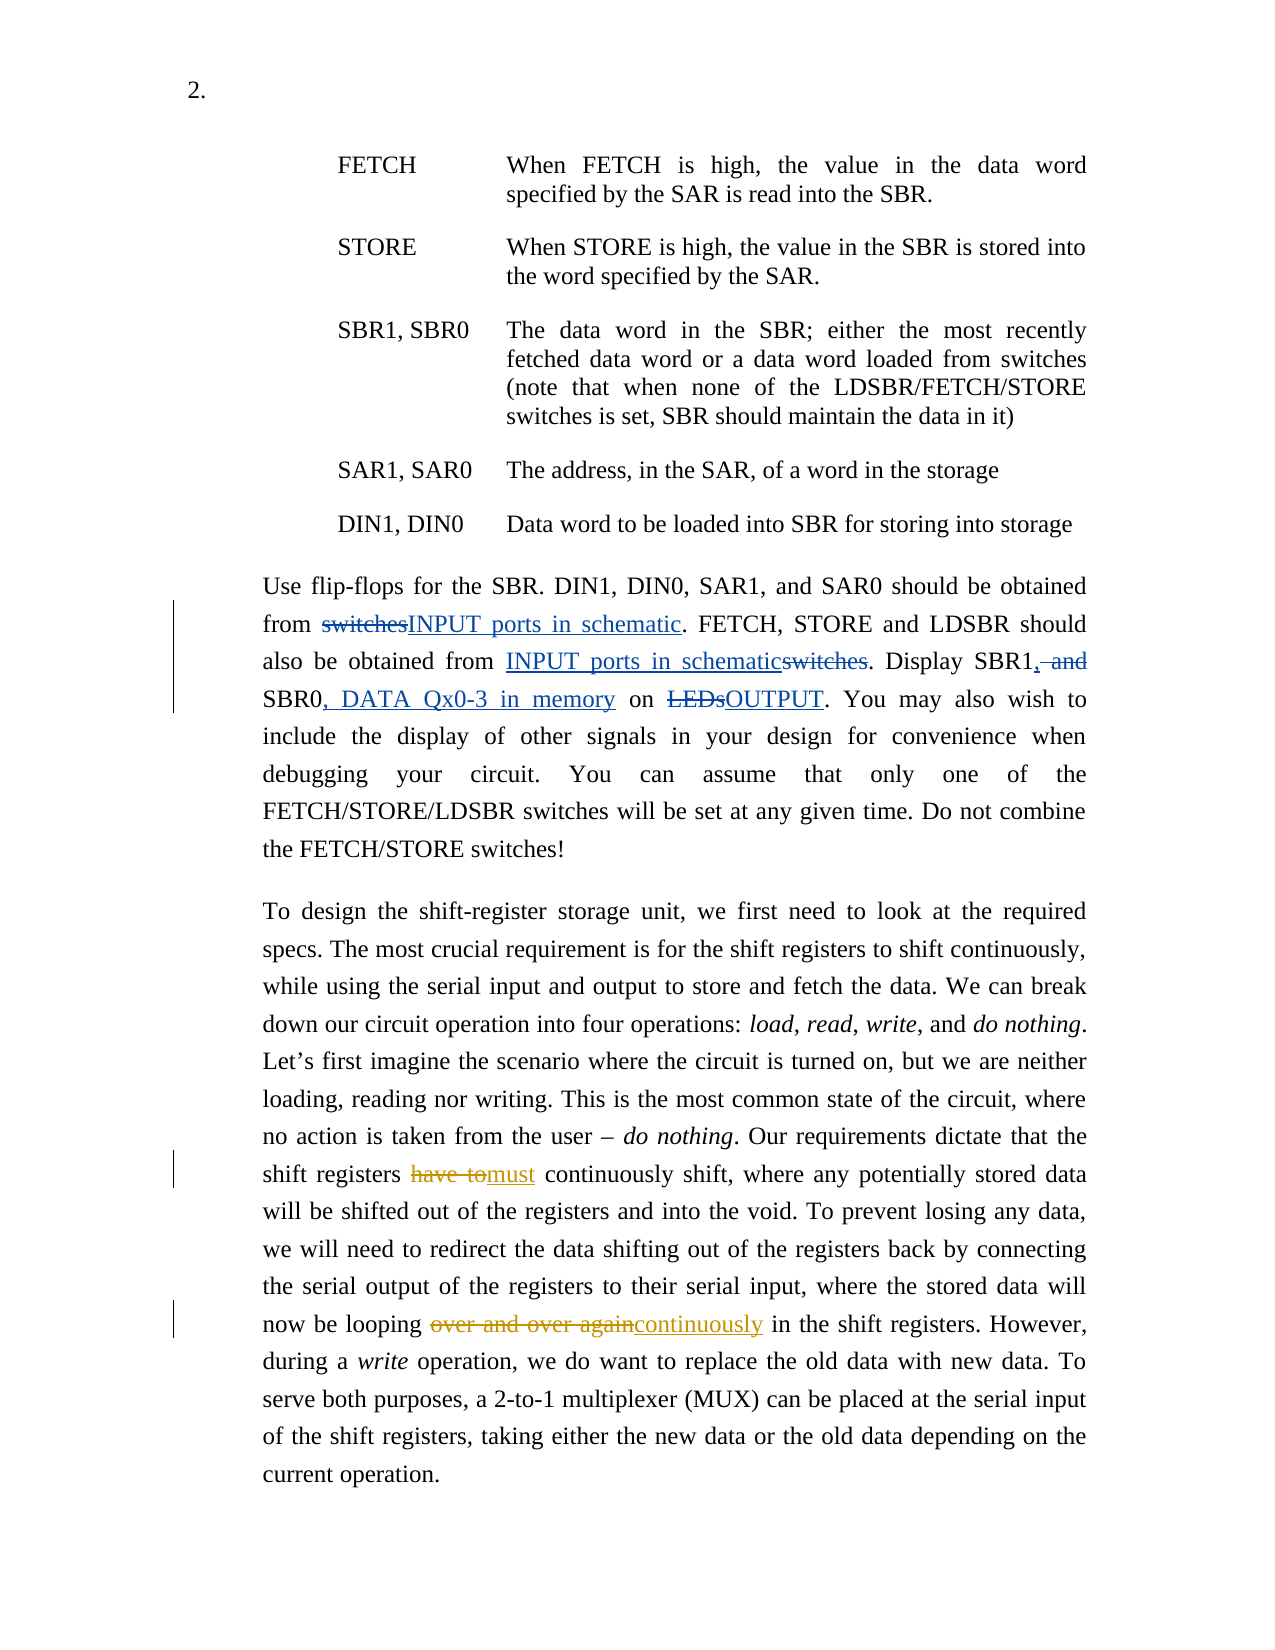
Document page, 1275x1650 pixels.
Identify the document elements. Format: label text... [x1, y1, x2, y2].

text SBR1, SBR0 The data word in the SBR; either the most recently fetched data word or a data word loaded from switches (note that when none of the LDSBR/FETCH/STORE switches is set, SBR should maintain the data in it) [337, 315, 1087, 430]
text Use flip-flops for the SBR. DIN1, DIN0, SAR1, and SAR0 should be obtained from . FETCH, STORE and LDSBR should also be obtained from . Display SBR1SBR0 on . You may also wish to include the display of other signals in your design for convenience when debugging your circuit. You can assume that only one of the FETCH/STORE/LDSBR switches will be set at any given time. Do not combine the FETCH/STORE switches! [262, 562, 1087, 862]
text STORE When STORE is high, the value in the SBR is stored into the word specified by the SAR. [337, 232, 1087, 290]
text DIN1, DIN0 Data word to be loaded into SBR for storing into storage [337, 509, 1087, 537]
text FETCH When FETCH is high, the value in the data word specified by the SAR is read into the SBR. [337, 150, 1087, 207]
text To design the shift-register storage unit, we first need to look at the required specs. The most crucial requirement is for the shift registers to shift continuously, while using the serial input and output to store and fetch the data. We can break down our circuit operation into four operations: load, read, write, and do nothing. Let’s first imagine the scenario where the circuit is turned on, but we are neither loading, reading nor writing. This is the most common state of the circuit, where no action is taken from the user – do nothing. Our requirements dictate that the shift registers continuously shift, where any potentially stored data will be shifted out of the registers and into the void. To prevent losing any data, we will need to redirect the data shifting out of the registers back by connecting the serial output of the registers to their serial input, where the stored data will now be looping in the shift registers. However, during a write operation, we do want to replace the old data with new data. To serve both purposes, a 2-to-1 multiplexer (MUX) can be placed at the serial input of the shift registers, taking either the new data or the old data depending on the current operation. [262, 887, 1087, 1487]
text SAR1, SAR0 The address, in the SAR, of a word in the storage [337, 455, 1087, 484]
